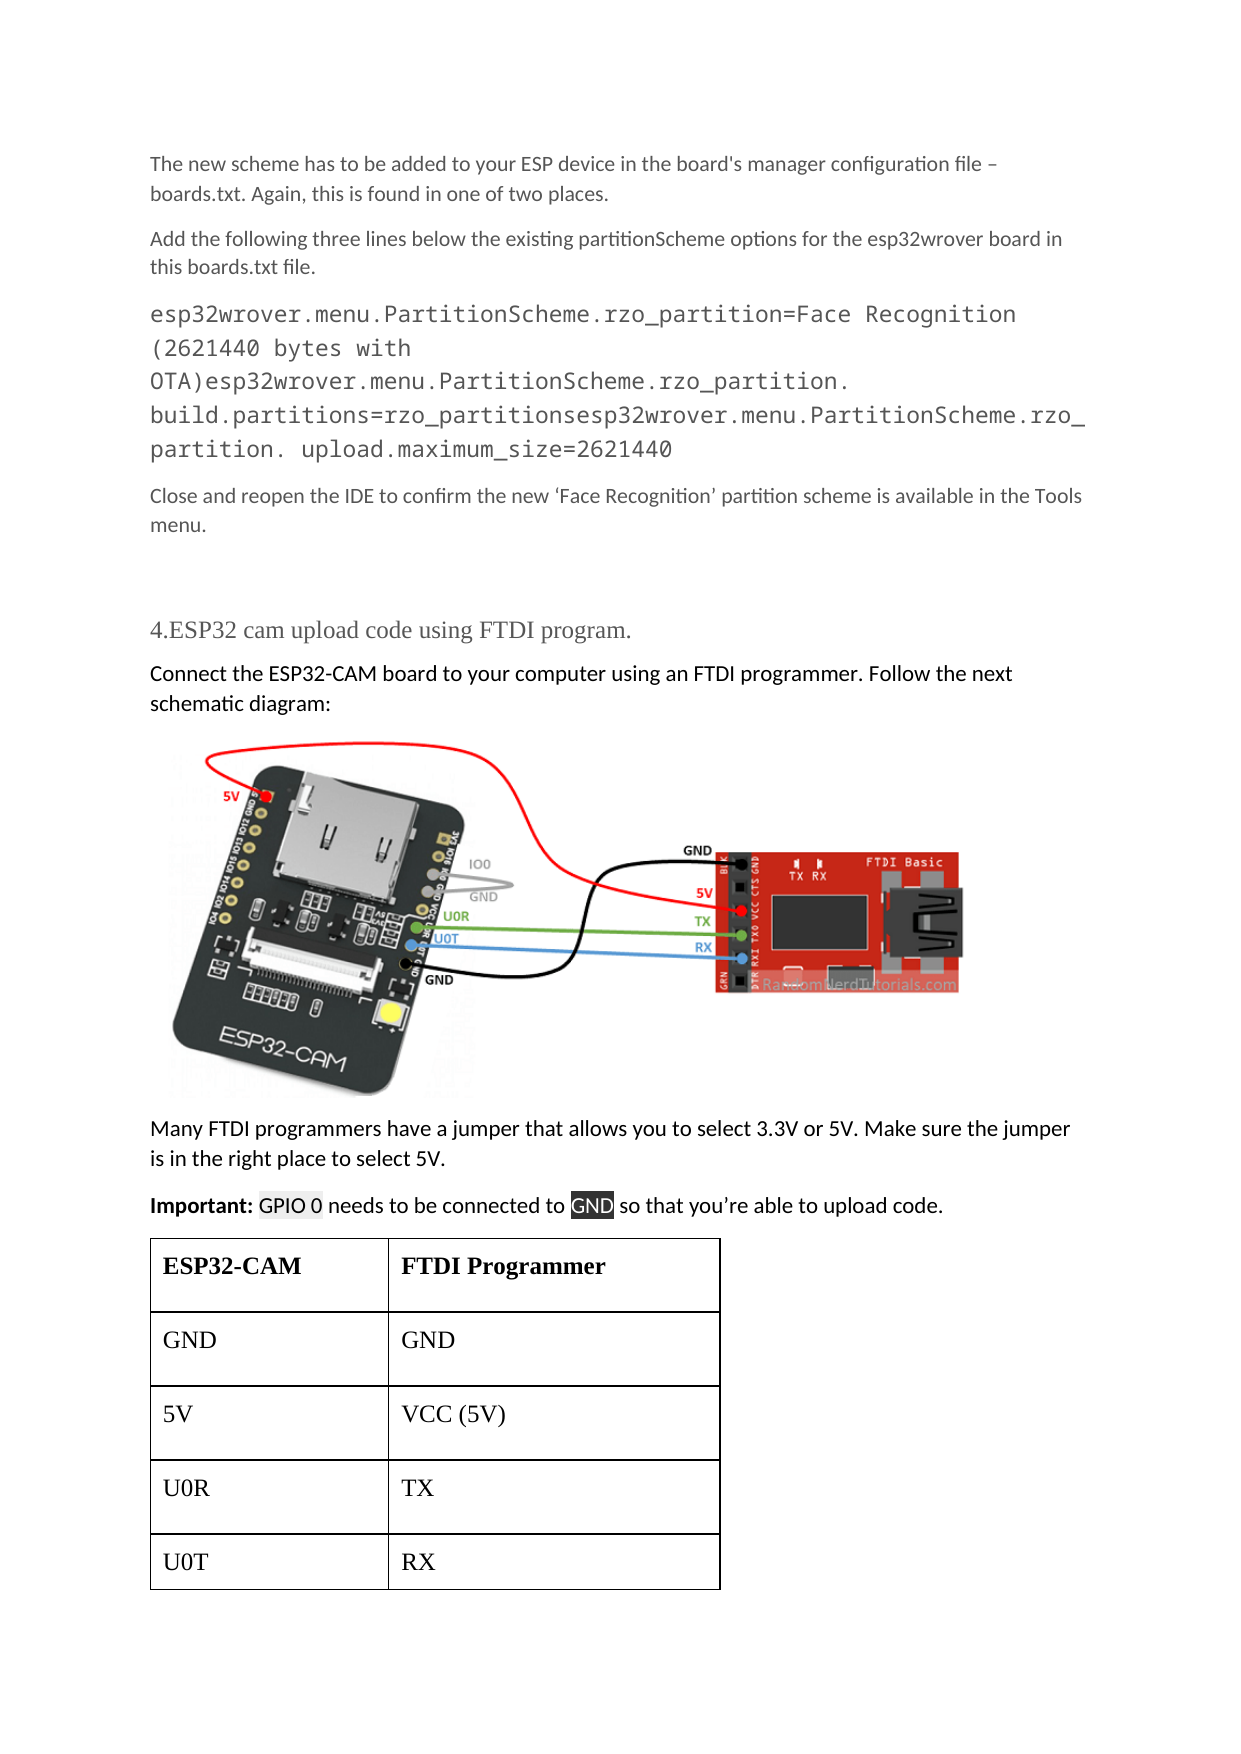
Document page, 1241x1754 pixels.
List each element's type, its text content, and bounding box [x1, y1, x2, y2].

table_cell TX [389, 1461, 719, 1533]
table_cell 5V [151, 1387, 388, 1459]
text The new scheme has to be added to your ESP device in the board's manager configuration file – boards.txt. Again, this is found in one of two places. [150, 150, 1090, 207]
text Important: GPIO 0 needs to be connected to GND so that you’re able to upload code. [614, 1191, 1090, 1219]
text Important: GPIO 0 needs to be connected to GND so that you’re able to upload code. [323, 1191, 571, 1219]
text Many FTDI programmers have a jumper that allows you to select 3.3V or 5V. Make sure the jumper is in the right place to select 5V. [150, 1114, 1090, 1172]
text Close and reopen the IDE to confirm the new ‘Face Recognition’ partition scheme is available in the Tools menu. [150, 482, 1090, 538]
text esp32wrover.menu.PartitionScheme.rzo_partition=Face Recognition (2621440 bytes with OTA)esp32wrover.menu.PartitionScheme.rzo_partition. build.partitions=rzo_partitionsesp32wrover.menu.PartitionScheme.rzo_partition. upload.maximum_size=2621440 [150, 298, 1090, 464]
text Connect the ESP32-CAM board to your computer using an FTDI programmer. Follow the next schematic diagram: [150, 659, 1090, 717]
text Add the following three lines below the existing partitionScheme options for the esp32wrover board in this boards.txt file. [150, 225, 1090, 280]
table_header ESP32-CAM [151, 1239, 388, 1311]
table_cell GND [389, 1313, 719, 1385]
table_cell VCC (5V) [389, 1387, 719, 1459]
text 4.ESP32 cam upload code using FTDI program. [150, 615, 1090, 643]
table_header FTDI Programmer [389, 1239, 719, 1311]
table_cell RX [389, 1535, 719, 1588]
table_cell GND [151, 1313, 388, 1385]
table_cell U0R [151, 1461, 388, 1533]
table_cell U0T [151, 1535, 388, 1588]
